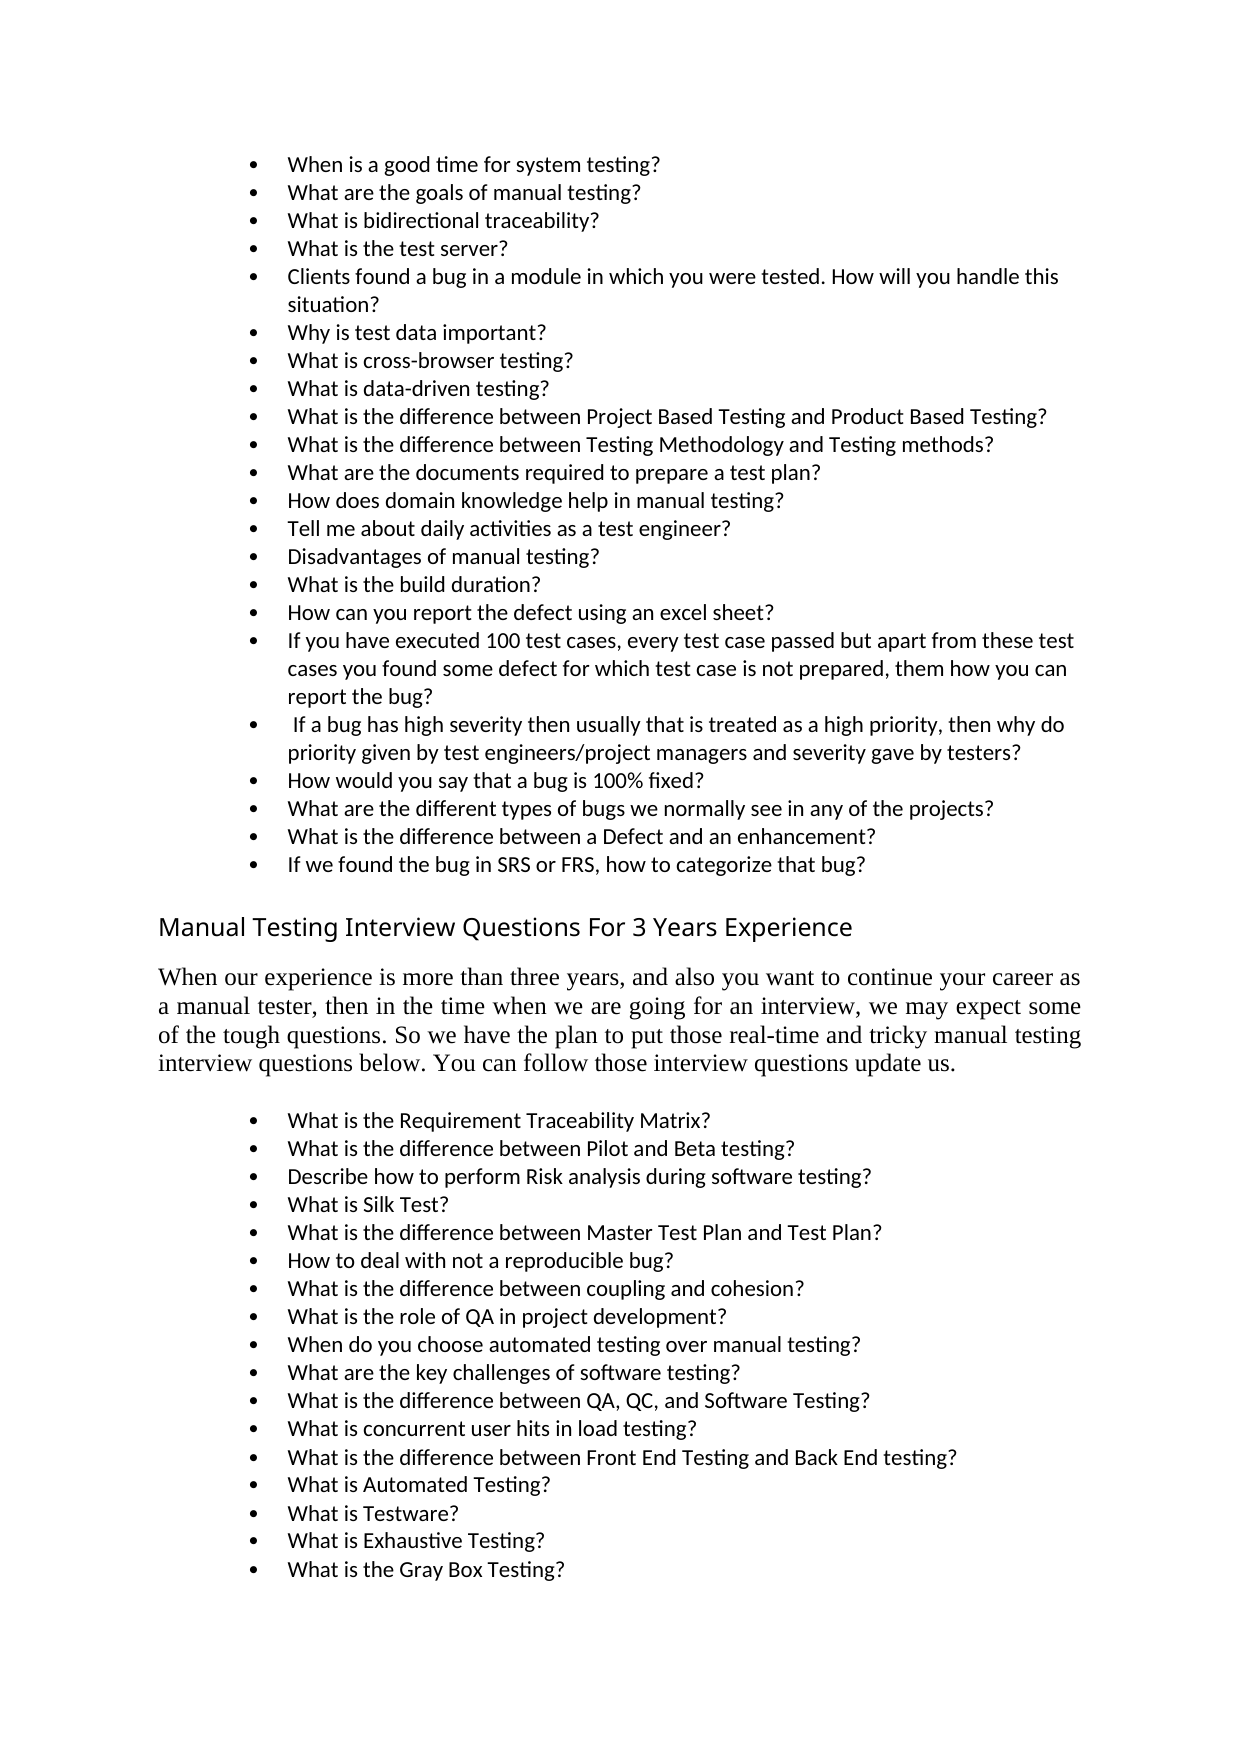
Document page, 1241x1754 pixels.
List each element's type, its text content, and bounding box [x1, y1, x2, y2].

list What is concurrent user hits in load testing? [250, 1414, 1082, 1443]
list What is the build duration? [250, 570, 1082, 598]
subtitle Manual Testing Interview Questions For 3 Years Experience [158, 910, 1082, 944]
list What is the difference between Front End Testing and Back End testing? [250, 1443, 1082, 1471]
list What is the Requirement Traceability Matrix? [250, 1106, 1082, 1134]
list What is the difference between Master Test Plan and Test Plan? [250, 1218, 1082, 1246]
list What are the documents required to prepare a test plan? [250, 458, 1082, 486]
list What is the difference between coupling and cohesion? [250, 1274, 1082, 1302]
list When do you choose automated testing over manual testing? [250, 1331, 1082, 1358]
list What is the difference between a Defect and an enhancement? [250, 822, 1082, 851]
list If you have executed 100 test cases, every test case passed but apart from these test cases you found some defect for which test case is not prepared, them how you can report the bug? [250, 626, 1082, 710]
text When our experience is more than three years, and also you want to continue your career as a manual tester, then in the time when we are going for an interview, we may expect some of the tough questions. So we have the plan to put those real-time and tricky manual testing interview questions below. You can follow those interview questions update us. [158, 962, 1082, 1077]
list What is the difference between Pilot and Beta testing? [250, 1134, 1082, 1162]
list How does domain knowledge help in manual testing? [250, 486, 1082, 514]
list How to deal with not a reproducible bug? [250, 1246, 1082, 1274]
list What is the difference between Project Based Testing and Product Based Testing? [250, 402, 1082, 430]
list How would you say that a bug is 100% fixed? [250, 766, 1082, 794]
list What is the Gray Box Testing? [250, 1555, 1082, 1583]
list Disadvantages of manual testing? [250, 542, 1082, 570]
list What is data-driven testing? [250, 374, 1082, 402]
list Clients found a bug in a module in which you were tested. How will you handle this situation? [250, 262, 1082, 318]
list If we found the bug in SRS or FRS, how to categorize that bug? [250, 851, 1082, 878]
list What are the goals of manual testing? [250, 178, 1082, 206]
list What are the different types of bugs we normally see in any of the projects? [250, 794, 1082, 822]
list What is Automated Testing? [250, 1471, 1082, 1499]
list If a bug has high severity then usually that is treated as a high priority, then why do priority given by test engineers/project managers and severity gave by testers? [250, 710, 1082, 766]
list How can you report the defect using an excel sheet? [250, 598, 1082, 626]
list What is cross-browser testing? [250, 346, 1082, 374]
list What is Exhaustive Testing? [250, 1527, 1082, 1555]
list What is the difference between Testing Methodology and Testing methods? [250, 430, 1082, 458]
list What is Testware? [250, 1499, 1082, 1527]
list What is the role of QA in project development? [250, 1302, 1082, 1331]
list When is a good time for system testing? [250, 150, 1082, 178]
list What is the test server? [250, 234, 1082, 262]
list What is bidirectional traceability? [250, 206, 1082, 234]
list Why is test data important? [250, 318, 1082, 346]
list What are the key challenges of software testing? [250, 1358, 1082, 1387]
list Tell me about daily activities as a test engineer? [250, 514, 1082, 542]
list What is Silk Test? [250, 1190, 1082, 1218]
list What is the difference between QA, QC, and Software Testing? [250, 1387, 1082, 1414]
list Describe how to perform Risk analysis during software testing? [250, 1162, 1082, 1190]
